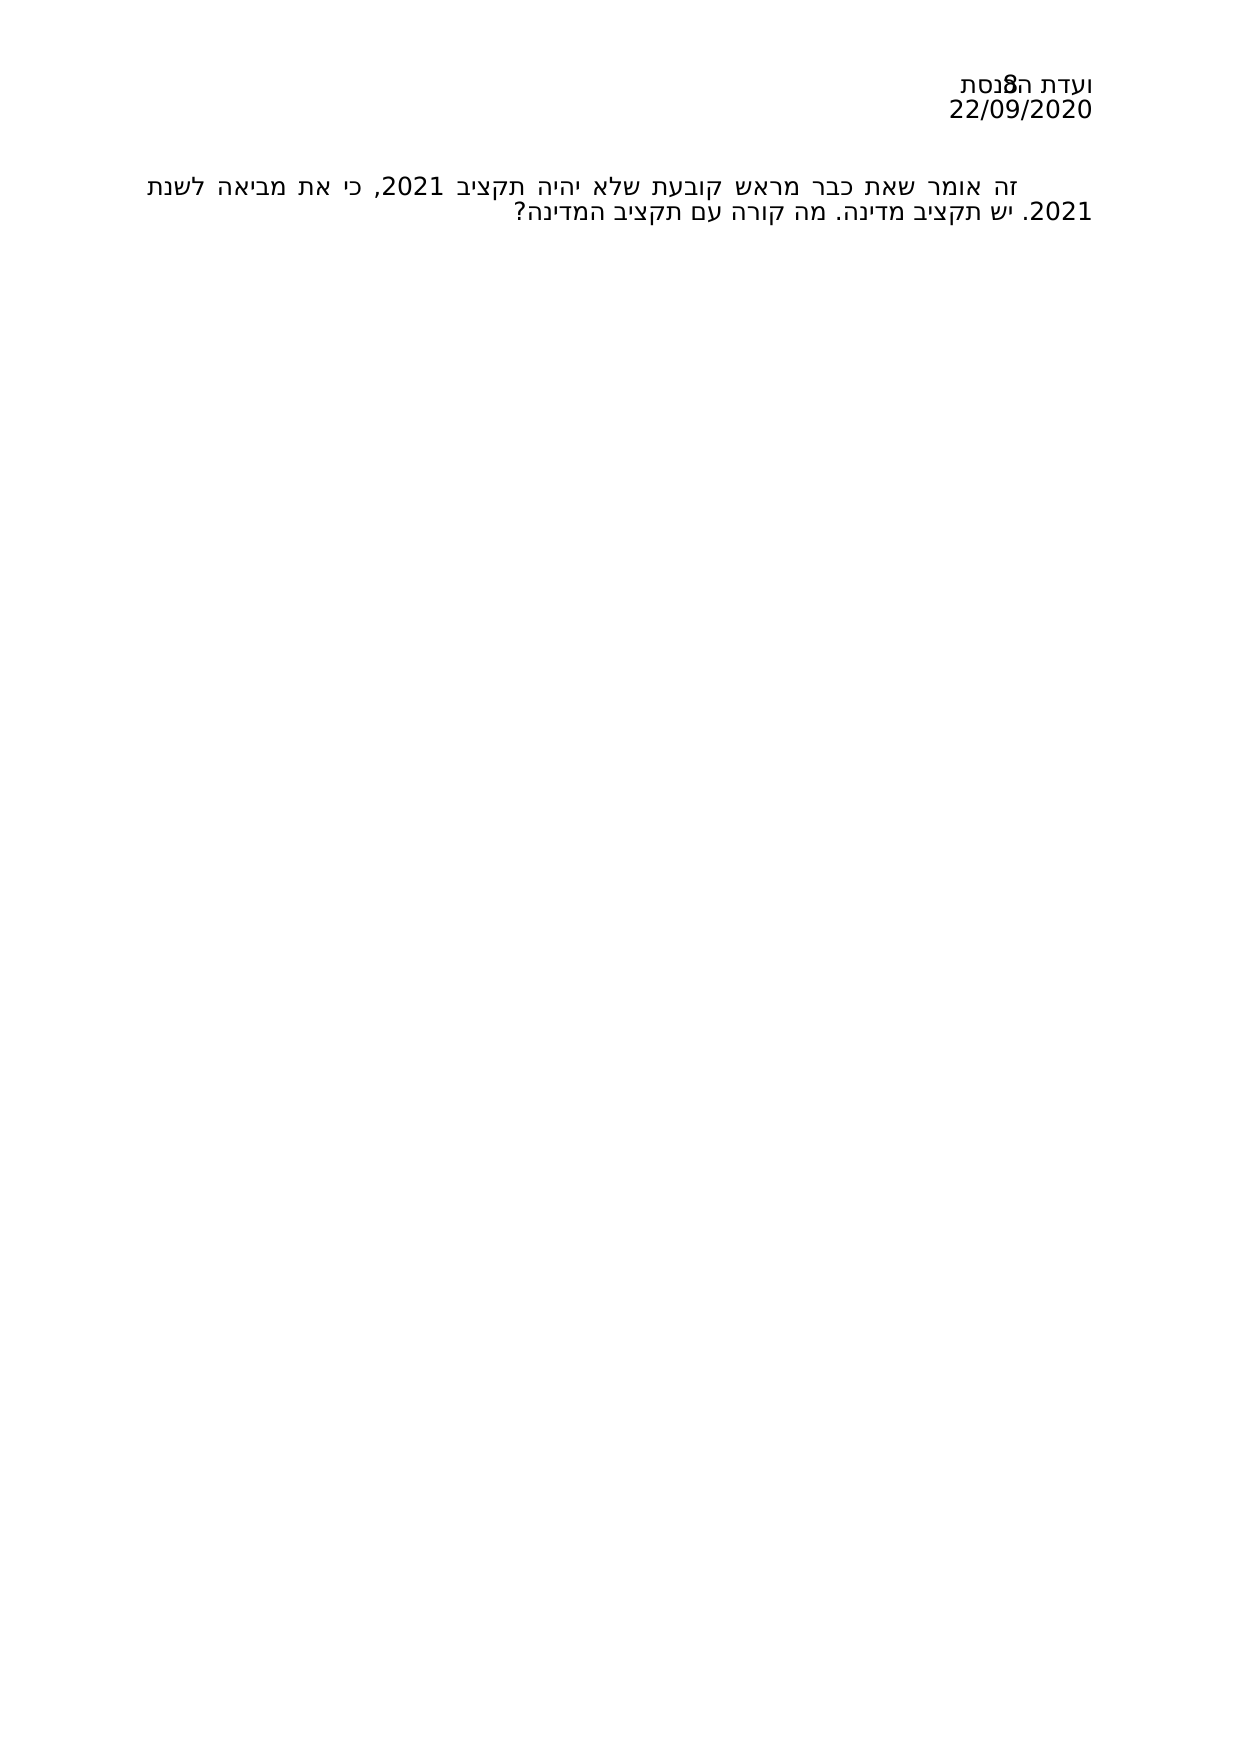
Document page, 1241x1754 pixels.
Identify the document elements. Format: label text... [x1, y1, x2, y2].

text זה אומר שאת כבר מראש קובעת שלא יהיה תקציב 2021, כי את מביאה לשנת 2021. יש תקציב מדינה. מה קורה עם תקציב המדינה? [147, 175, 1093, 225]
